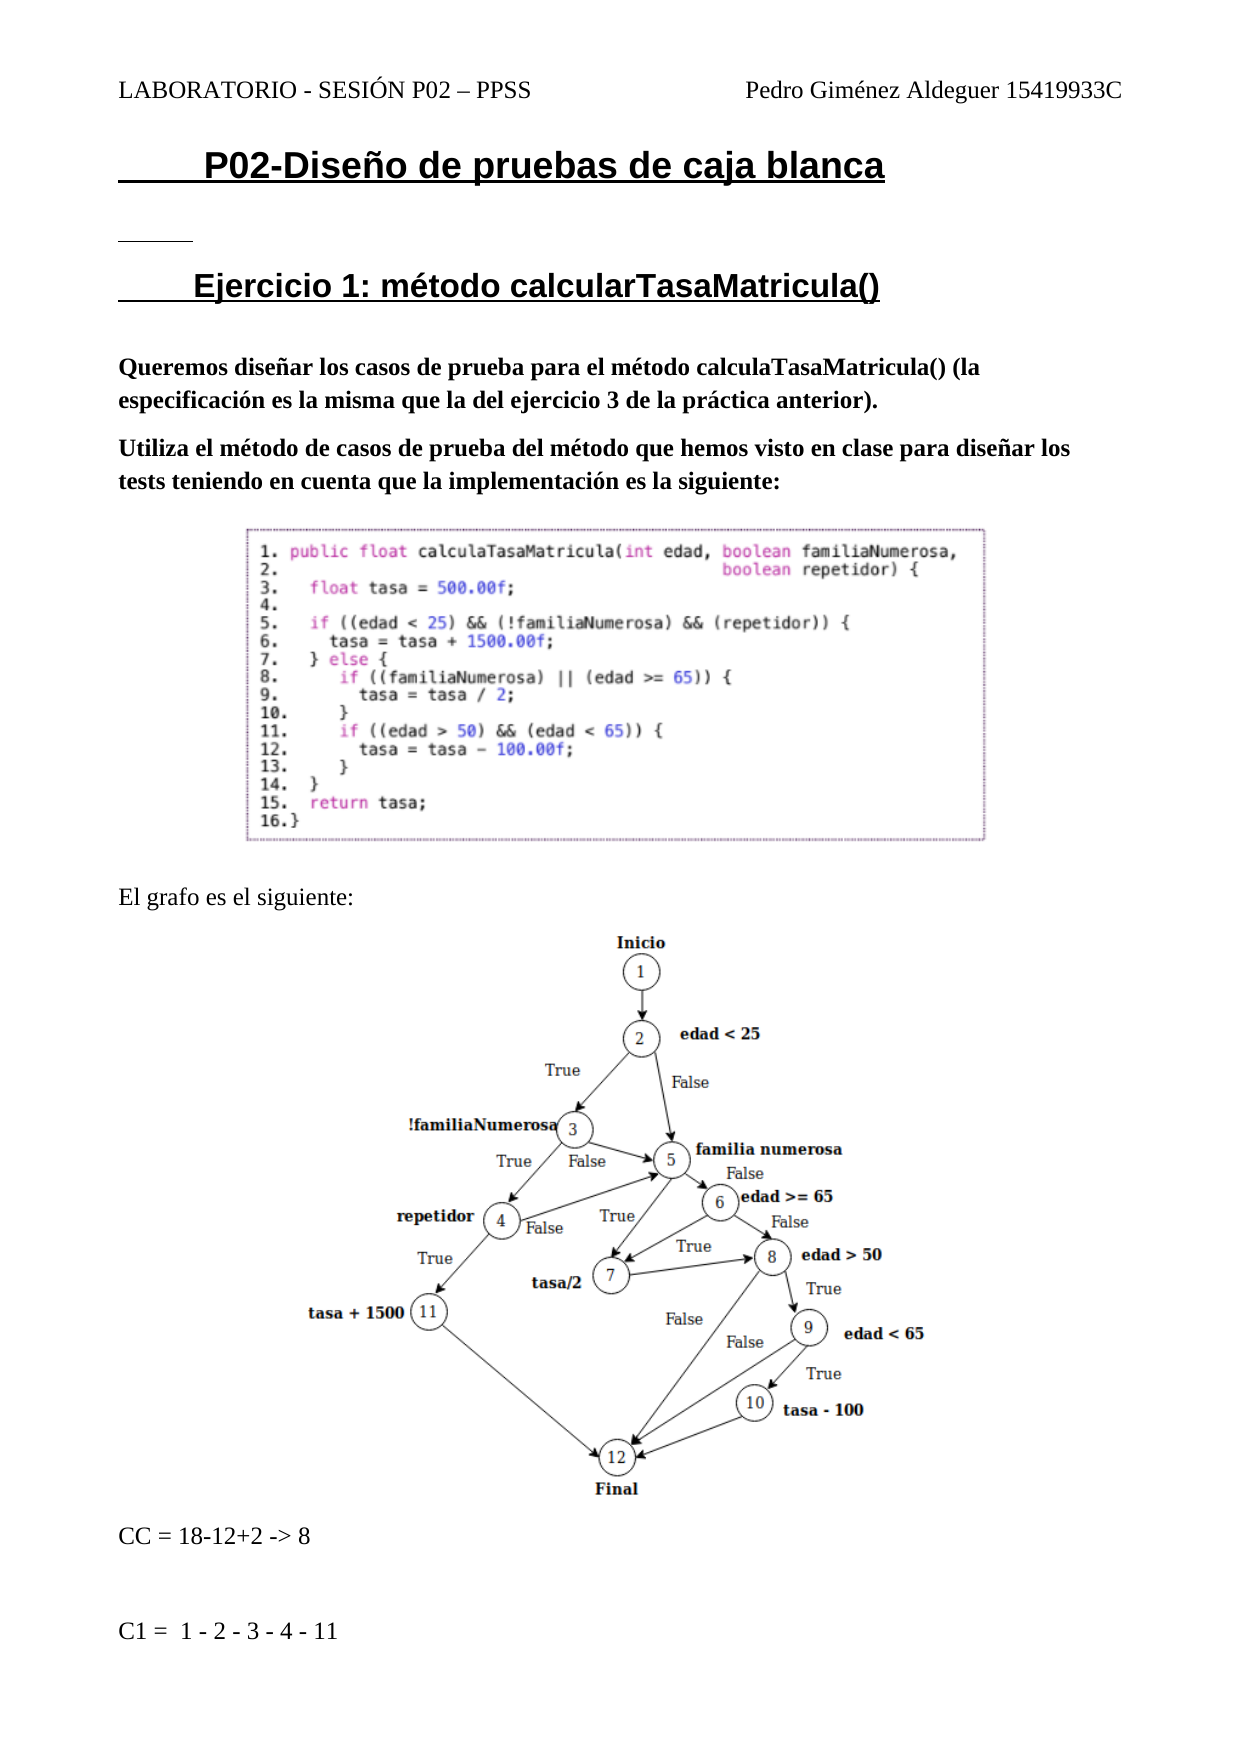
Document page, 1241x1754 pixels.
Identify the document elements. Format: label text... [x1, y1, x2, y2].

text CC = 18-12+2 -> 8 [118, 1521, 1122, 1549]
picture [232, 513, 1009, 864]
text Utiliza el método de casos de prueba del método que hemos visto en clase para diseñar los tests teniendo en cuenta que la implementación es la siguiente: [118, 433, 1122, 495]
list P02-Diseño de pruebas de caja blanca [118, 143, 1122, 186]
text C1 = 1 - 2 - 3 - 4 - 11 [118, 1616, 1122, 1645]
picture [301, 929, 940, 1502]
list Ejercicio 1: método calcularTasaMatricula() [118, 266, 1122, 305]
text Queremos diseñar los casos de prueba para el método calculaTasaMatricula() (la especificación es la misma que la del ejercicio 3 de la práctica anterior). [118, 352, 1122, 414]
text El grafo es el siguiente: [118, 882, 1122, 911]
